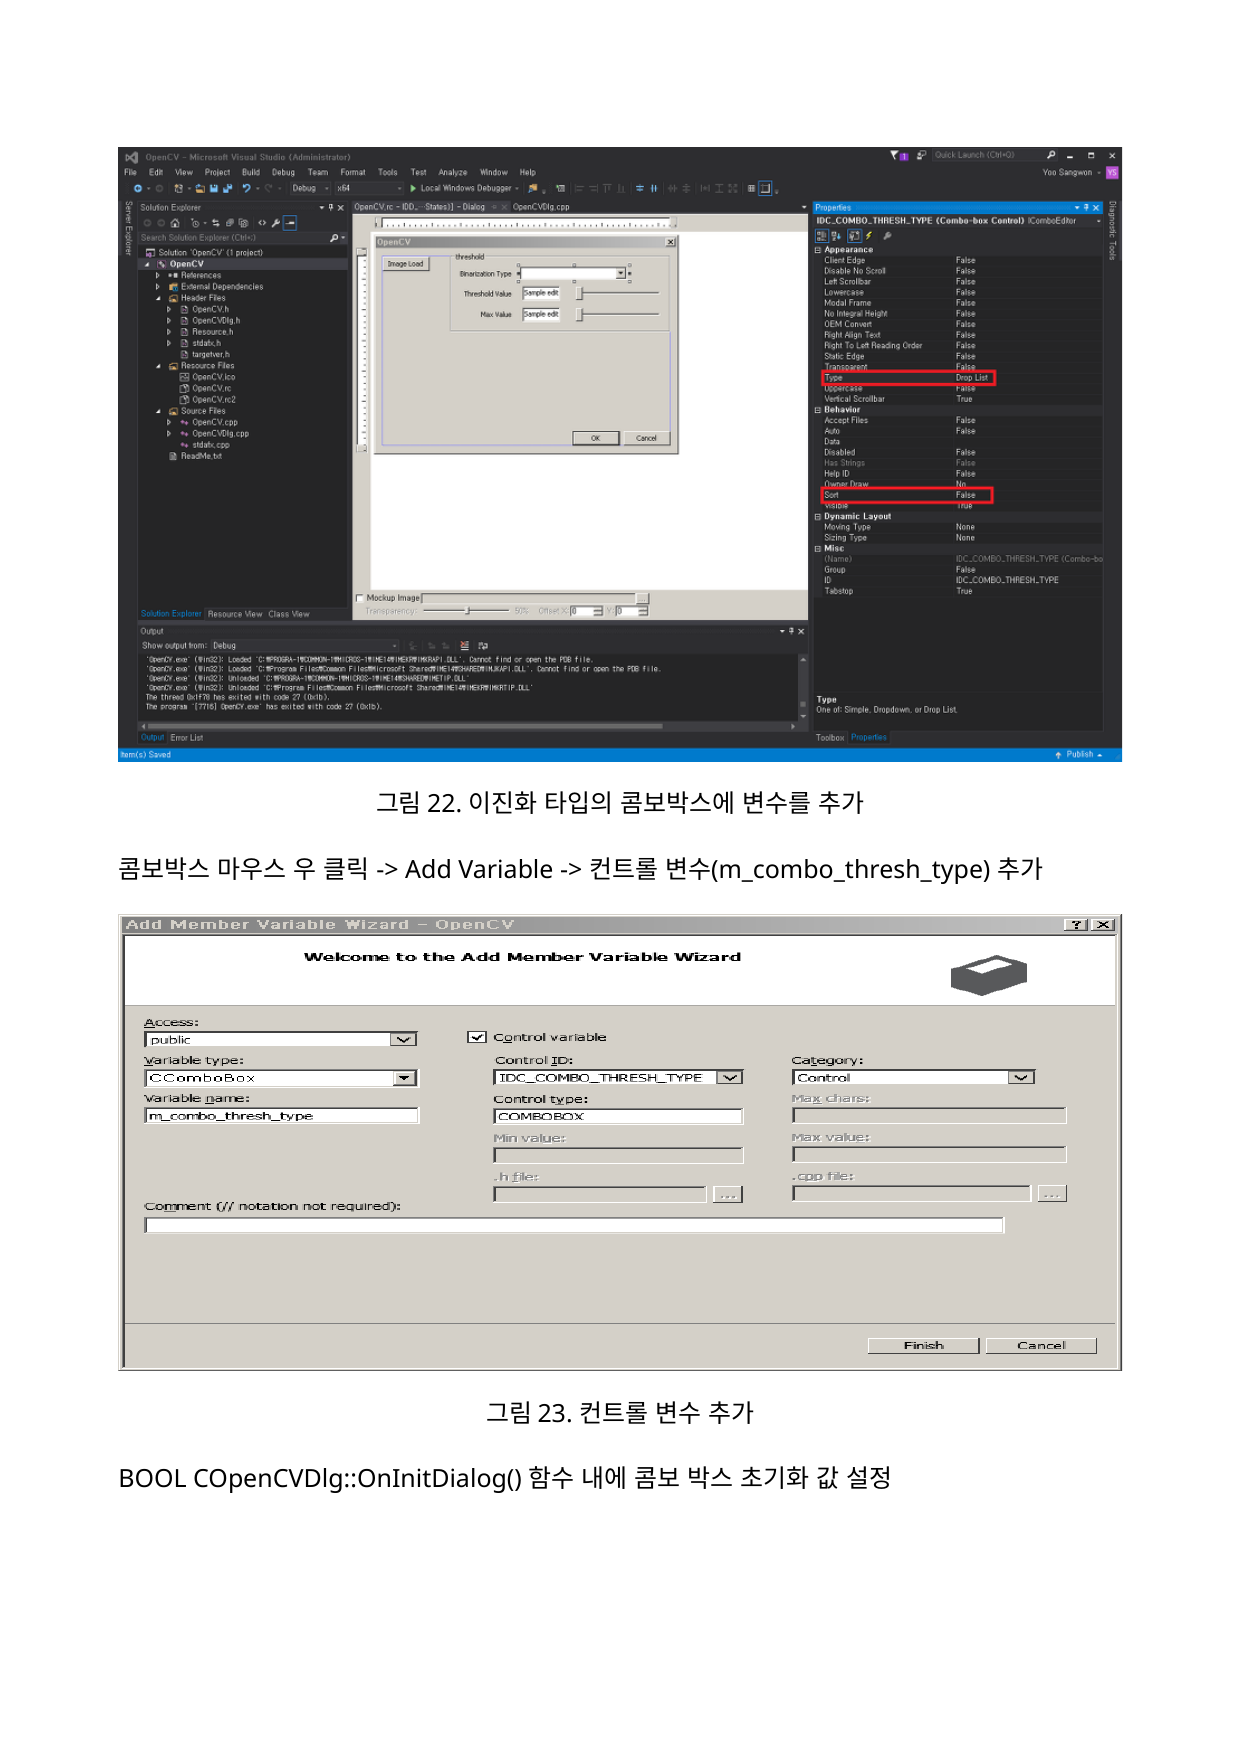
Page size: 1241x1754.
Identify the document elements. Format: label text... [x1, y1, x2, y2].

picture [118, 147, 1123, 762]
text 그림23. 컨트롤 변수 추가 [118, 1393, 1122, 1429]
picture [118, 914, 1123, 1371]
text BOOL COpenCVDlg::OnInitDialog() 함수 내에 콤보 박스 초기화 값 설정 [118, 1458, 1122, 1495]
text 그림22. 이진화 타입의 콤보박스에 변수를 추가 [118, 784, 1122, 820]
text 콤보박스 마우스 우 클릭 -> Add Variable -> 컨트롤 변수(m_combo_thresh_type) 추가 [118, 849, 1122, 885]
